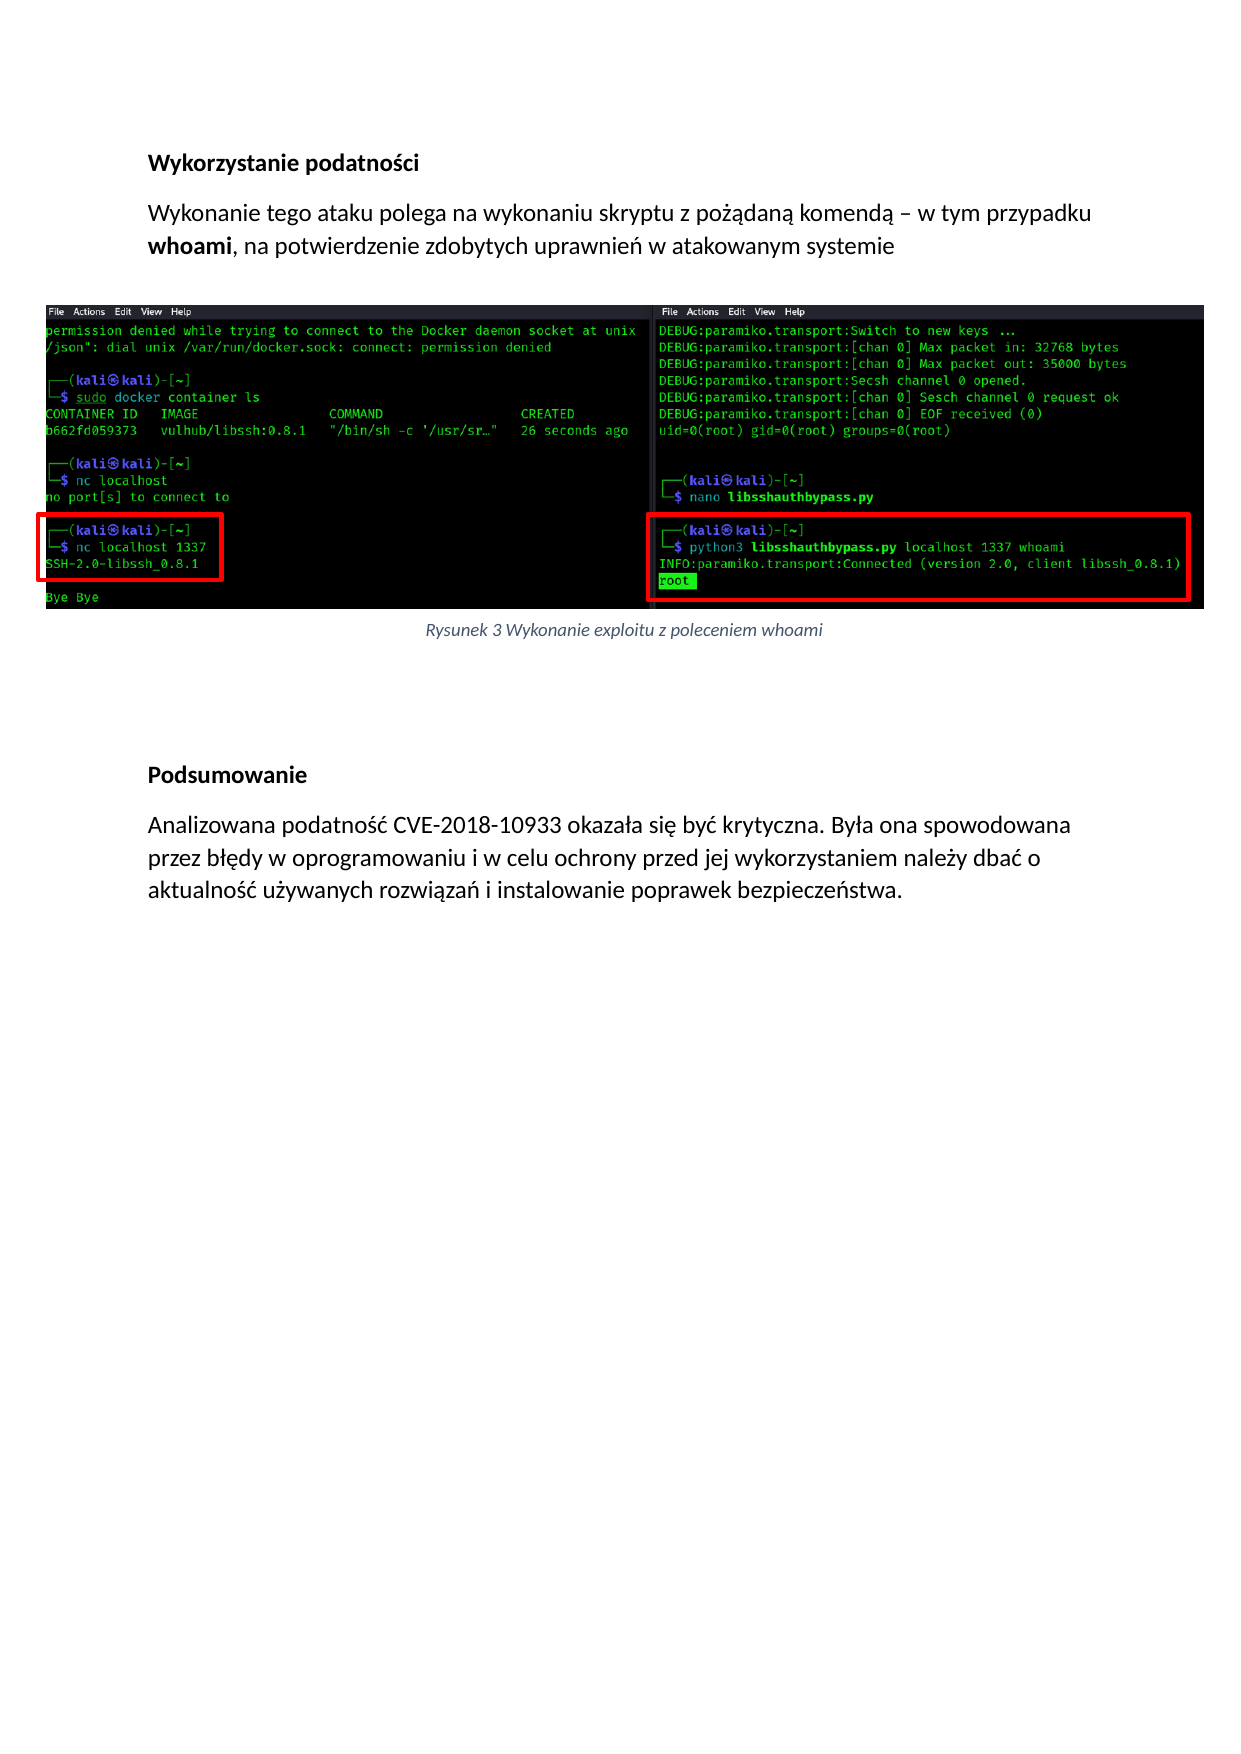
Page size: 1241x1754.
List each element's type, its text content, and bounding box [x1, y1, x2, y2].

text Wykonanie tego ataku polega na wykonaniu skryptu z pożądaną komendą – w tym przypadku whoami, na potwierdzenie zdobytych uprawnień w atakowanym systemie [148, 197, 1093, 261]
picture [46, 305, 1204, 609]
text Podsumowanie [148, 759, 1093, 790]
text Wykorzystanie podatności [148, 148, 1093, 178]
text Analizowana podatność CVE-2018-10933 okazała się być krytyczna. Była ona spowodowana przez błędy w oprogramowaniu i w celu ochrony przed jej wykorzystaniem należy dbać o aktualność używanych rozwiązań i instalowanie poprawek bezpieczeństwa. [148, 809, 1093, 905]
picture [46, 517, 219, 578]
